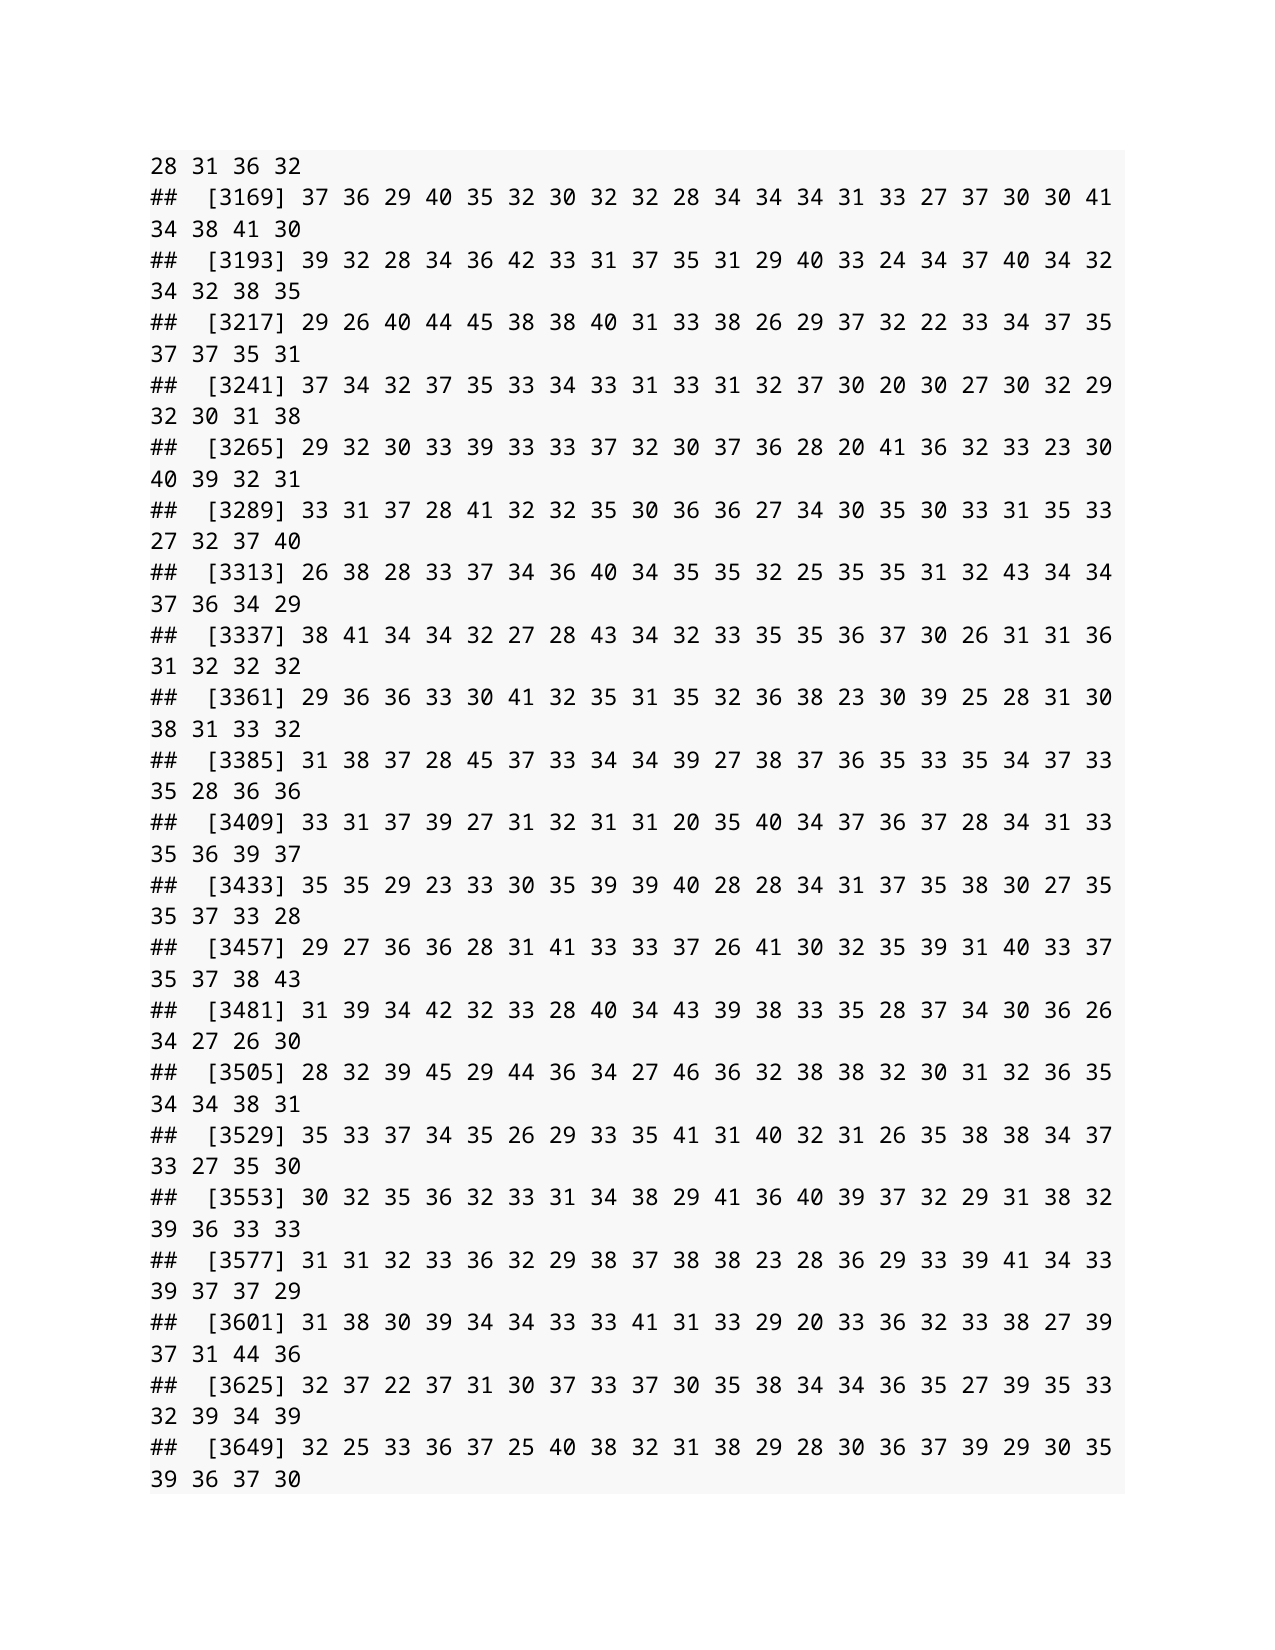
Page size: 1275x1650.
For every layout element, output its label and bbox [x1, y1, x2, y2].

text [150, 150, 1125, 1494]
